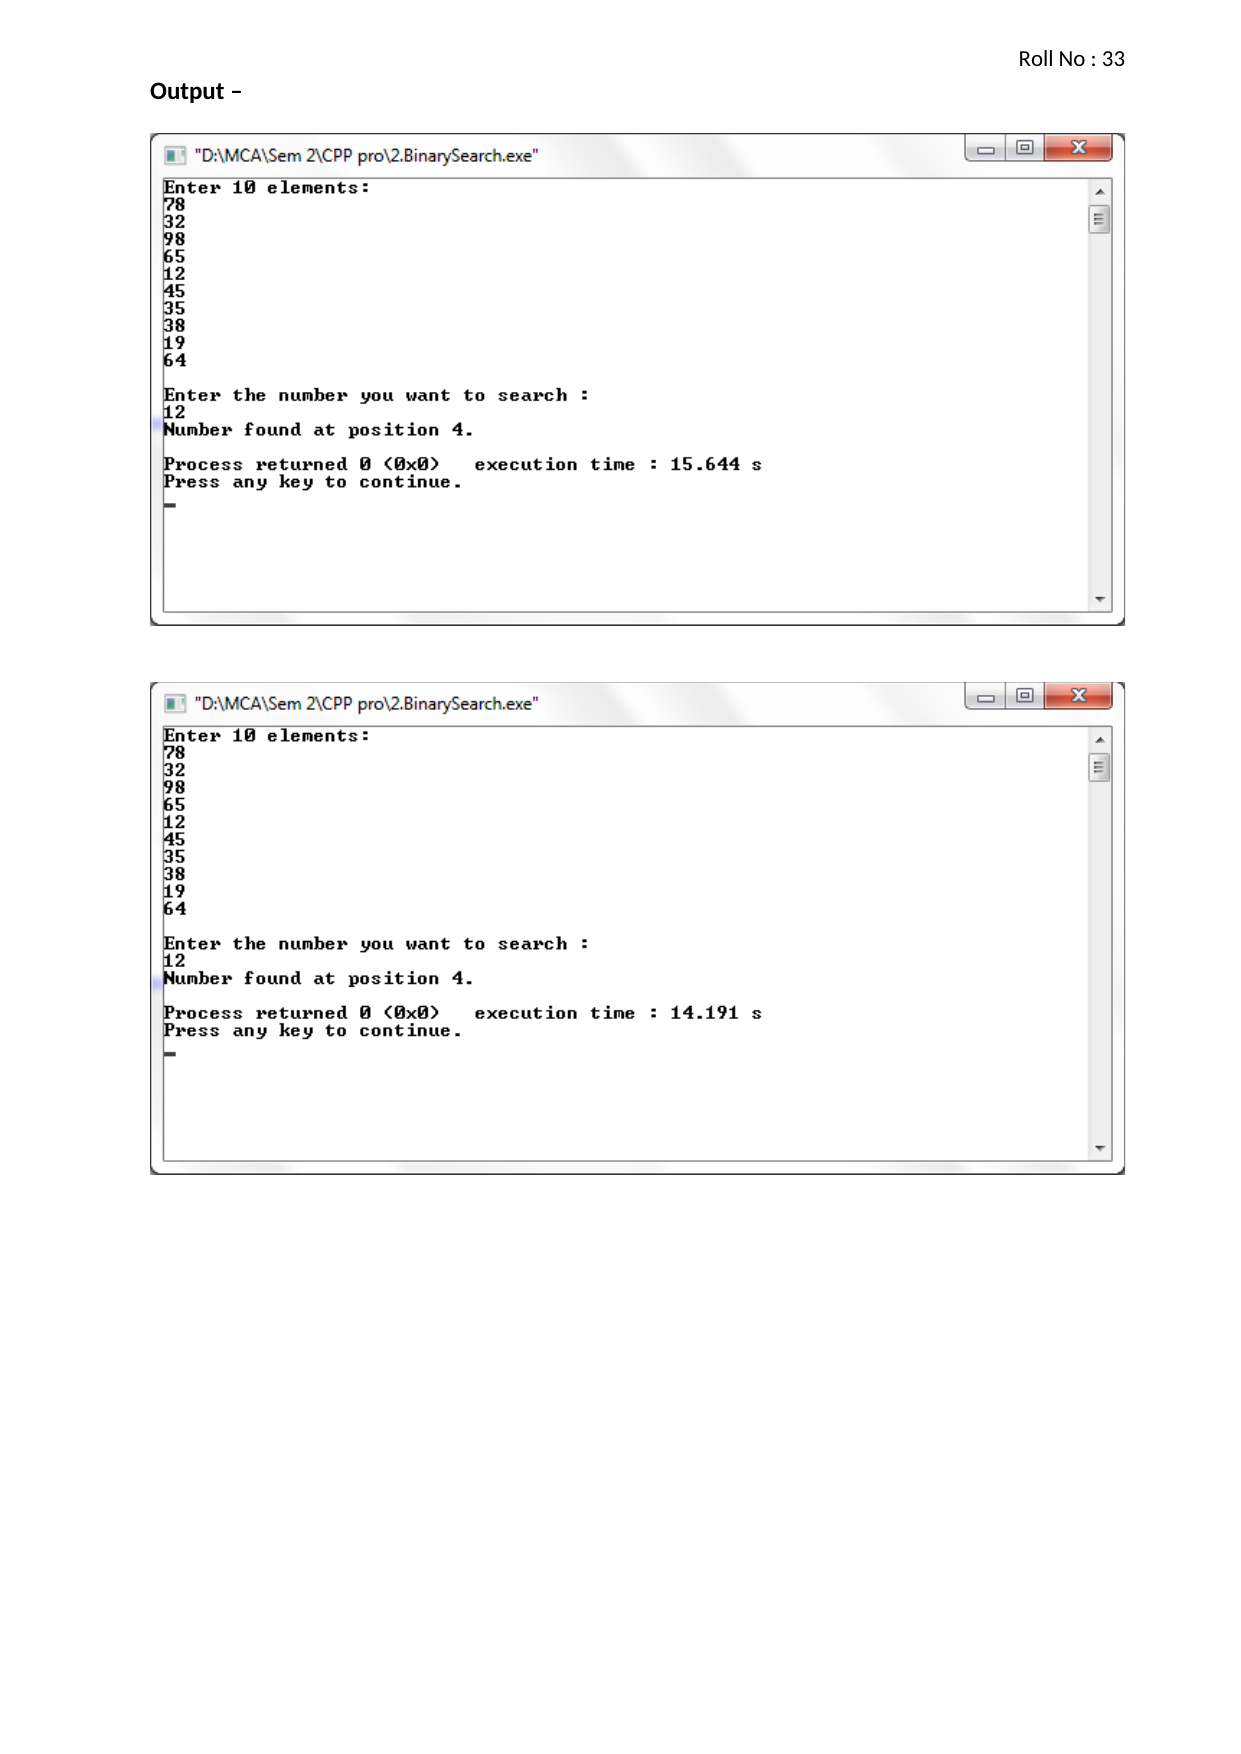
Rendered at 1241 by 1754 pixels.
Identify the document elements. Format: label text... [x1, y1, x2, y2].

picture [150, 133, 1125, 626]
picture [150, 682, 1125, 1175]
text Output – [150, 75, 1090, 106]
